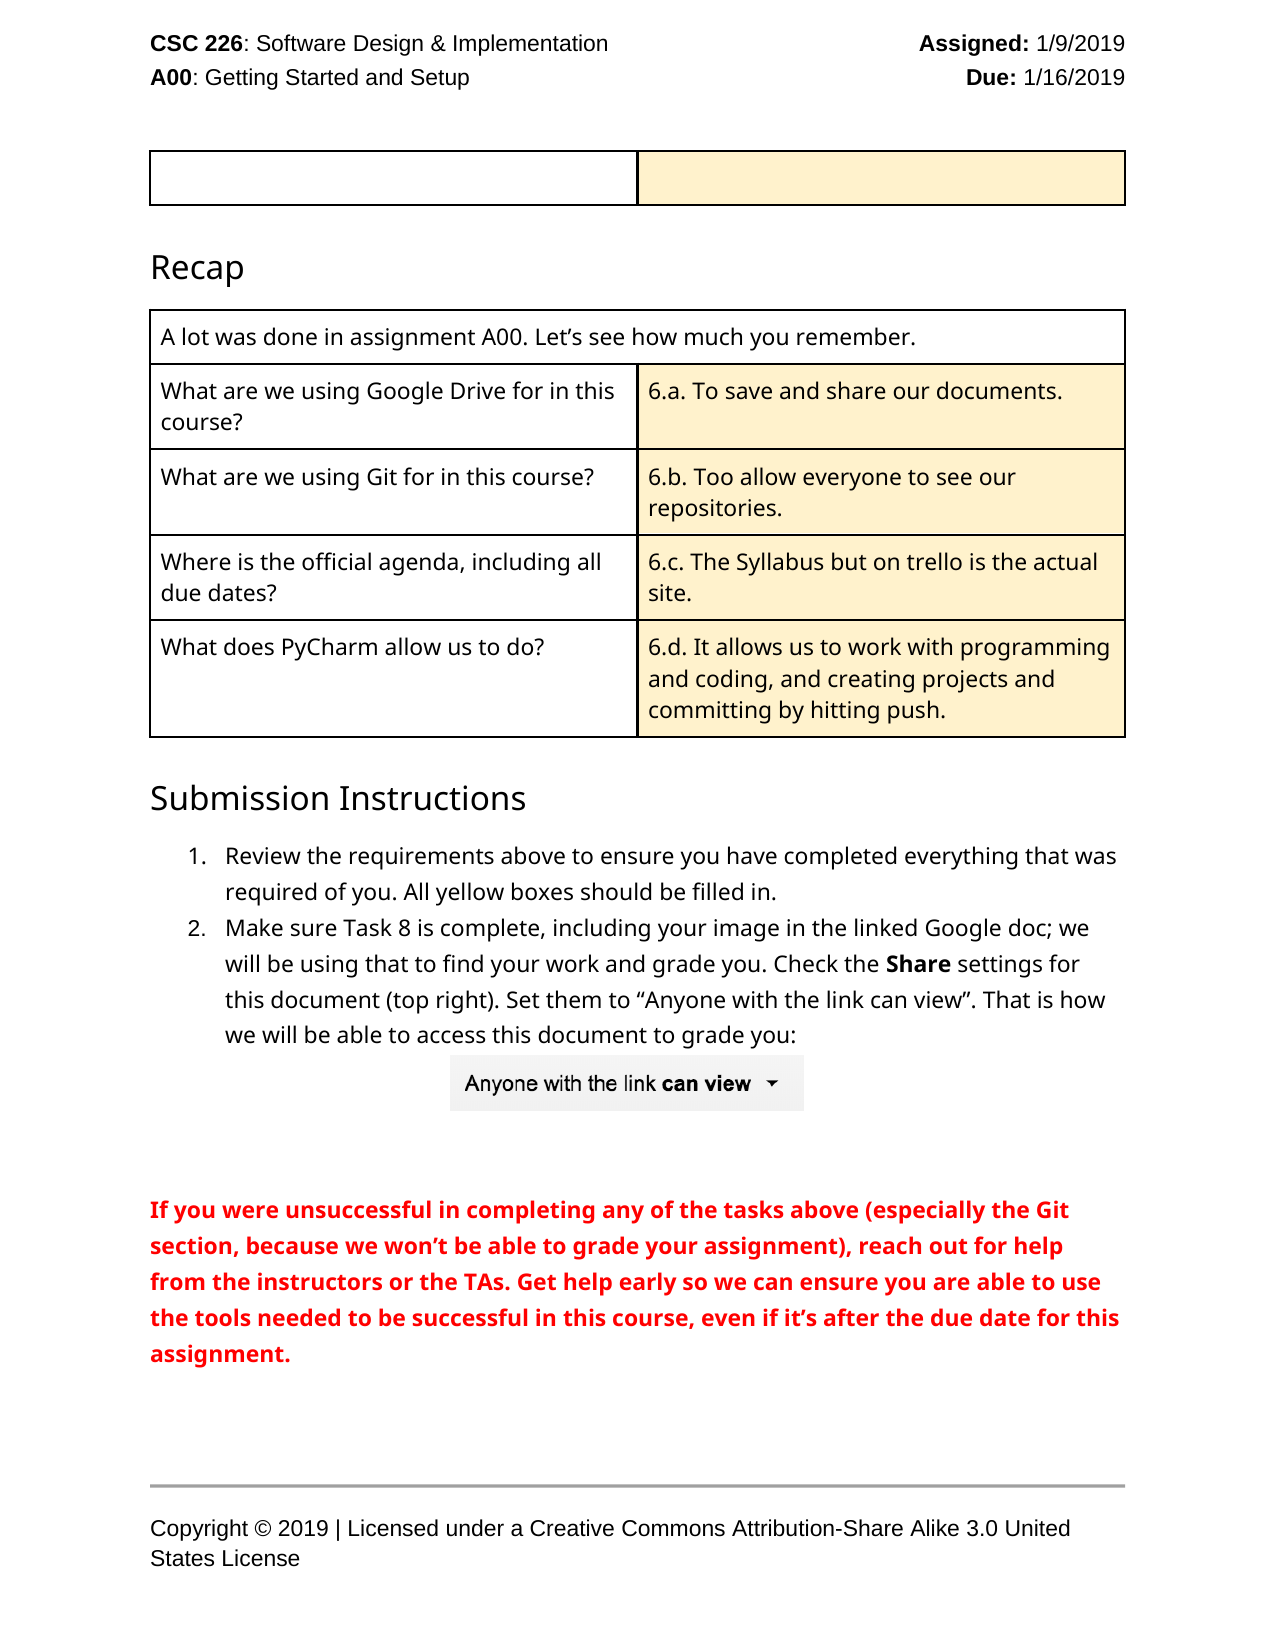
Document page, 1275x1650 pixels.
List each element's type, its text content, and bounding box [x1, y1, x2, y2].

table_cell What are we using Git for in this course? [151, 450, 636, 533]
table_header A lot was done in assignment A00. Let’s see how much you remember. [151, 311, 1124, 363]
list Review the requirements above to ensure you have completed everything that was required of you. All yellow boxes should be filled in. [187, 840, 1125, 907]
table_cell 6.b. Too allow everyone to see our repositories. [639, 450, 1124, 533]
table_cell Where is the official agenda, including all due dates? [151, 536, 636, 619]
subtitle Recap [150, 244, 1125, 289]
list Make sure Task 8 is complete, including your image in the linked Google doc; we will be using that to find your work and grade you. Check the Share settings for this document (top right). Set them to “Anyone with the link can view”. That is how we will be able to access this document to grade you: [187, 912, 1125, 1117]
table_cell What are we using Google Drive for in this course? [151, 365, 636, 448]
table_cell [639, 152, 1124, 204]
subtitle Submission Instructions [150, 775, 1125, 821]
picture [450, 1055, 804, 1111]
table_cell 6.d. It allows us to work with programming and coding, and creating projects and committing by hitting push. [639, 621, 1124, 736]
table_cell What does PyCharm allow us to do? [151, 621, 636, 736]
table_cell 6.c. The Syllabus but on trello is the actual site. [639, 536, 1124, 619]
table_cell 6.a. To save and share our documents. [639, 365, 1124, 448]
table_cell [151, 152, 636, 204]
text If you were unsuccessful in completing any of the tasks above (especially the Git section, because we won’t be able to grade your assignment), reach out for help from the instructors or the TAs. Get help early so we can ensure you are able to use the tools needed to be successful in this course, even if it’s after the due date for this assignment. [150, 1194, 1125, 1369]
